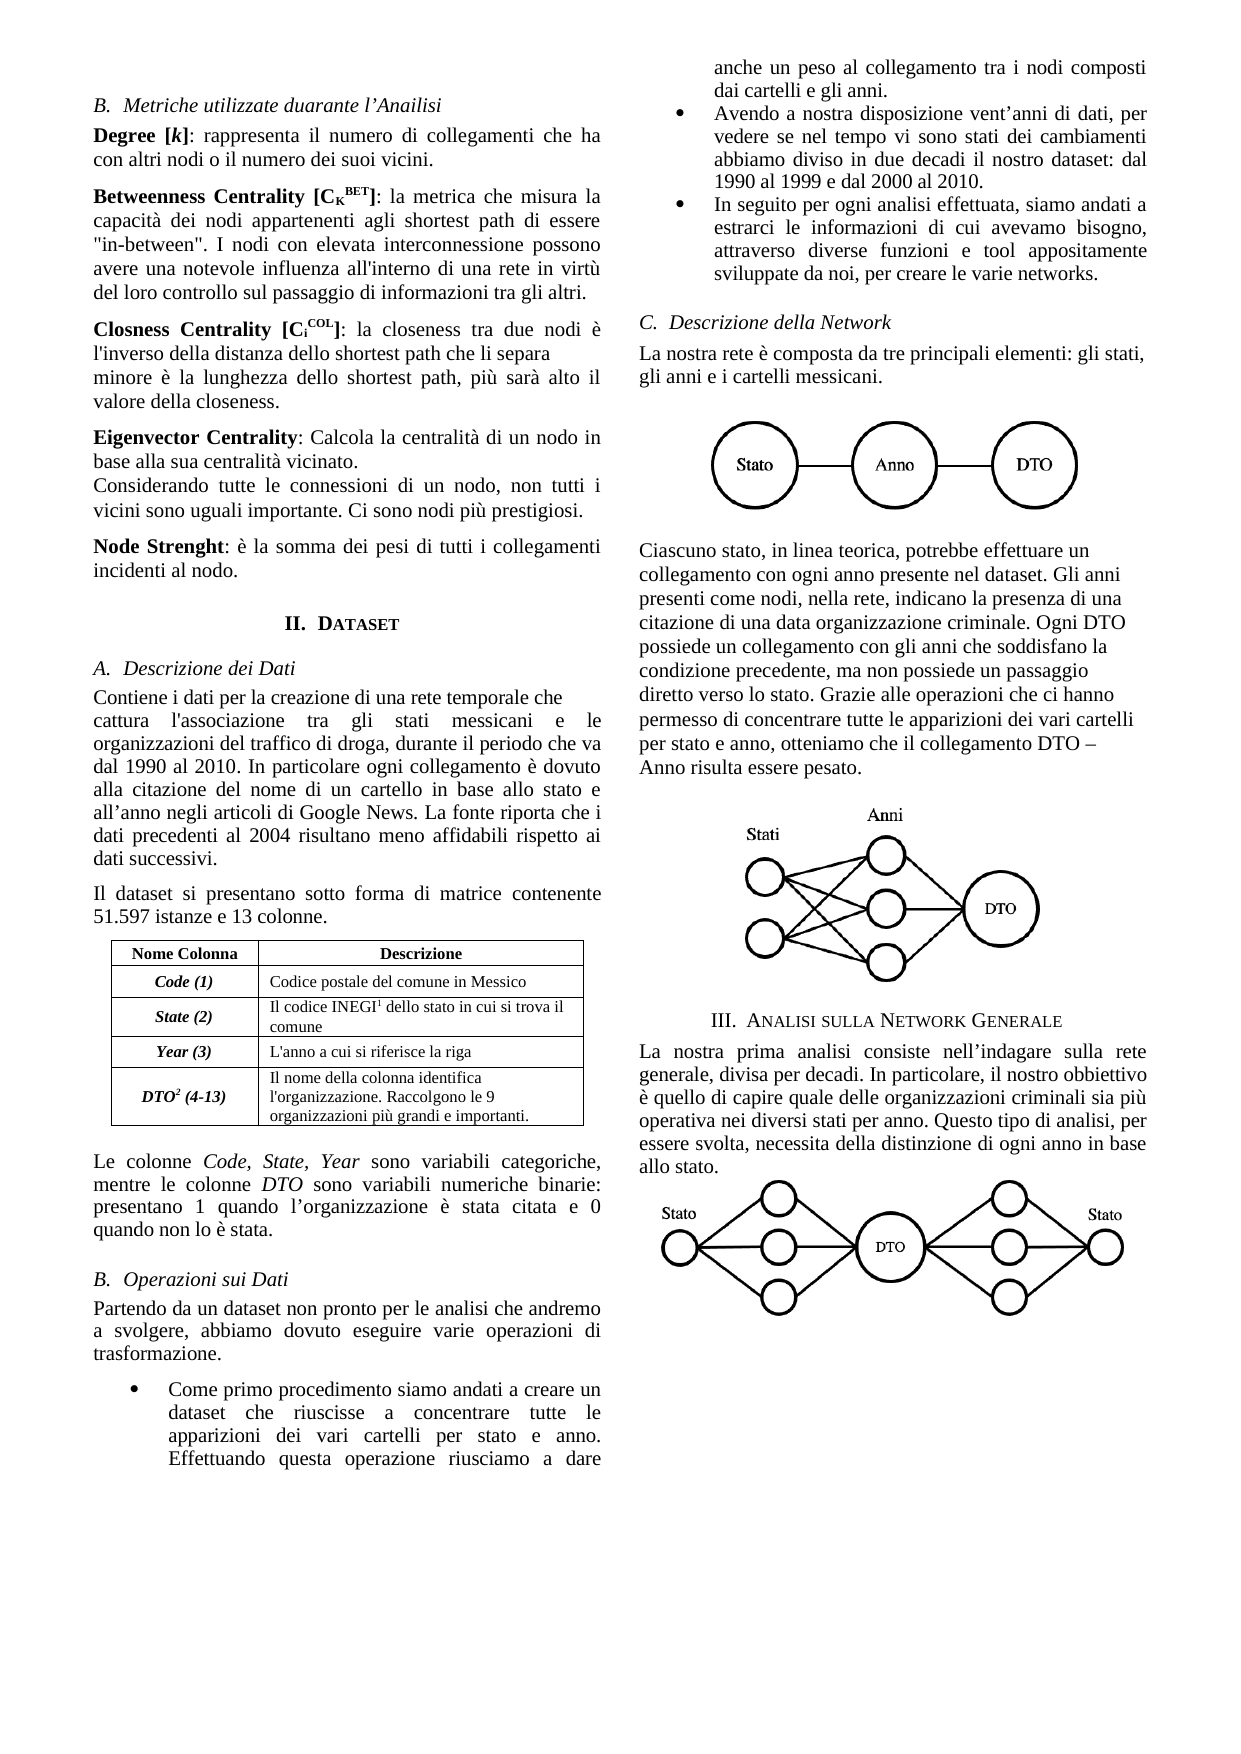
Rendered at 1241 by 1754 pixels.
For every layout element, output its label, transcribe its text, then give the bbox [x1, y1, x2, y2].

text Eigenvector Centrality: Calcola la centralità di un nodo in base alla sua centralità vicinato. [93, 425, 601, 473]
picture [736, 802, 1050, 992]
text La nostra rete è composta da tre principali elementi: gli stati, gli anni e i cartelli messicani. [639, 340, 1147, 388]
table_header Descrizione [259, 941, 583, 965]
table_cell Codice postale del comune in Messico [259, 966, 583, 997]
text Contiene i dati per la creazione di una rete temporale che [93, 687, 601, 709]
list In seguito per ogni analisi effettuata, siamo andati a estrarci le informazioni di cui avevamo bisogno, attraverso diverse funzioni e tool appositamente sviluppate da noi, per creare le varie networks. [676, 193, 1147, 285]
subtitle Descrizione della Network [639, 310, 1147, 334]
list Avendo a nostra disposizione vent’anni di dati, per vedere se nel tempo vi sono stati dei cambiamenti abbiamo diviso in due decadi il nostro dataset: dal 1990 al 1999 e dal 2000 al 2010. [676, 102, 1147, 193]
text Degree [k]: rappresenta il numero di collegamenti che ha con altri nodi o il numero dei suoi vicini. [93, 123, 601, 171]
text cattura l'associazione tra gli stati messicani e le organizzazioni del traffico di droga, durante il periodo che va dal 1990 al 2010. In particolare ogni collegamento è dovuto alla citazione del nome di un cartello in base allo stato e all’anno negli articoli di Google News. La fonte riporta che i dati precedenti al 2004 risultano meno affidabili rispetto ai dati successivi. [93, 709, 601, 870]
subtitle Operazioni sui Dati [93, 1266, 601, 1291]
list Come primo procedimento siamo andati a creare un dataset che riuscisse a concentrare tutte le apparizioni dei vari cartelli per stato e anno. Effettuando questa operazione riusciamo a dare anche un peso al collegamento tra i nodi composti dai cartelli e gli anni. [676, 56, 1147, 102]
text La nostra prima analisi consiste nell’indagare sulla rete generale, divisa per decadi. In particolare, il nostro obbiettivo è quello di capire quale delle organizzazioni criminali sia più operativa nei diversi stati per anno. Questo tipo di analisi, per essere svolta, necessita della distinzione di ogni anno in base allo stato. [639, 1041, 1147, 1178]
text Ciascuno stato, in linea teorica, potrebbe effettuare un collegamento con ogni anno presente nel dataset. Gli anni presenti come nodi, nella rete, indicano la presenza di una citazione di una data organizzazione criminale. Ogni DTO possiede un collegamento con gli anni che soddisfano la condizione precedente, ma non possiede un passaggio diretto verso lo stato. Grazie alle operazioni che ci hanno permesso di concentrare tutte le apparizioni dei vari cartelli per stato e anno, otteniamo che il collegamento DTO – Anno risulta essere pesato. [639, 538, 1147, 779]
table_cell Year (3) [112, 1037, 258, 1067]
table_cell L'anno a cui si riferisce la riga [259, 1037, 583, 1067]
picture [690, 412, 1096, 514]
text Closness Centrality [CiCOL]: la closeness tra due nodi è l'inverso della distanza dello shortest path che li separa [93, 317, 601, 365]
table_cell Il codice INEGI dello stato in cui si trova il comune [259, 998, 583, 1036]
table_cell Code (1) [112, 966, 258, 997]
text Considerando tutte le connessioni di un nodo, non tutti i vicini sono uguali importante. Ci sono nodi più prestigiosi. [93, 473, 601, 522]
text Il dataset si presentano sotto forma di matrice contenente 51.597 istanze e 13 colonne. [93, 882, 601, 928]
text minore è la lunghezza dello shortest path, più sarà alto il valore della closeness. [93, 365, 601, 413]
text Betweenness Centrality [CKBET]: la metrica che misura la capacità dei nodi appartenenti agli shortest path di essere "in-between". I nodi con elevata interconnessione possono avere una notevole influenza all'interno di una rete in virtù del loro controllo sul passaggio di informazioni tra gli altri. [93, 184, 601, 304]
text Le colonne Code, State, Year sono variabili categoriche, mentre le colonne DTO sono variabili numeriche binarie: presentano 1 quando l’organizzazione è stata citata e 0 quando non lo è stata. [93, 1150, 601, 1241]
table_header Nome Colonna [112, 941, 258, 965]
list Come primo procedimento siamo andati a creare un dataset che riuscisse a concentrare tutte le apparizioni dei vari cartelli per stato e anno. Effettuando questa operazione riusciamo a dare anche un peso al collegamento tra i nodi composti dai cartelli e gli anni. [131, 1378, 601, 1469]
subtitle Analisi sulla Network Generale [639, 1008, 1147, 1032]
picture [654, 1178, 1132, 1330]
subtitle Descrizione dei Dati [93, 656, 601, 680]
table_cell DTO (4-13) [112, 1068, 258, 1125]
subtitle Metriche utilizzate duarante l’Anailisi [93, 93, 601, 117]
text Partendo da un dataset non pronto per le analisi che andremo a svolgere, abbiamo dovuto eseguire varie operazioni di trasformazione. [93, 1297, 601, 1365]
subtitle Dataset [93, 611, 601, 635]
text Node Strenght: è la somma dei pesi di tutti i collegamenti incidenti al nodo. [93, 534, 601, 582]
table_cell Il nome della colonna identifica l'organizzazione. Raccolgono le 9 organizzazioni più grandi e importanti. [259, 1068, 583, 1125]
table_cell State (2) [112, 998, 258, 1036]
